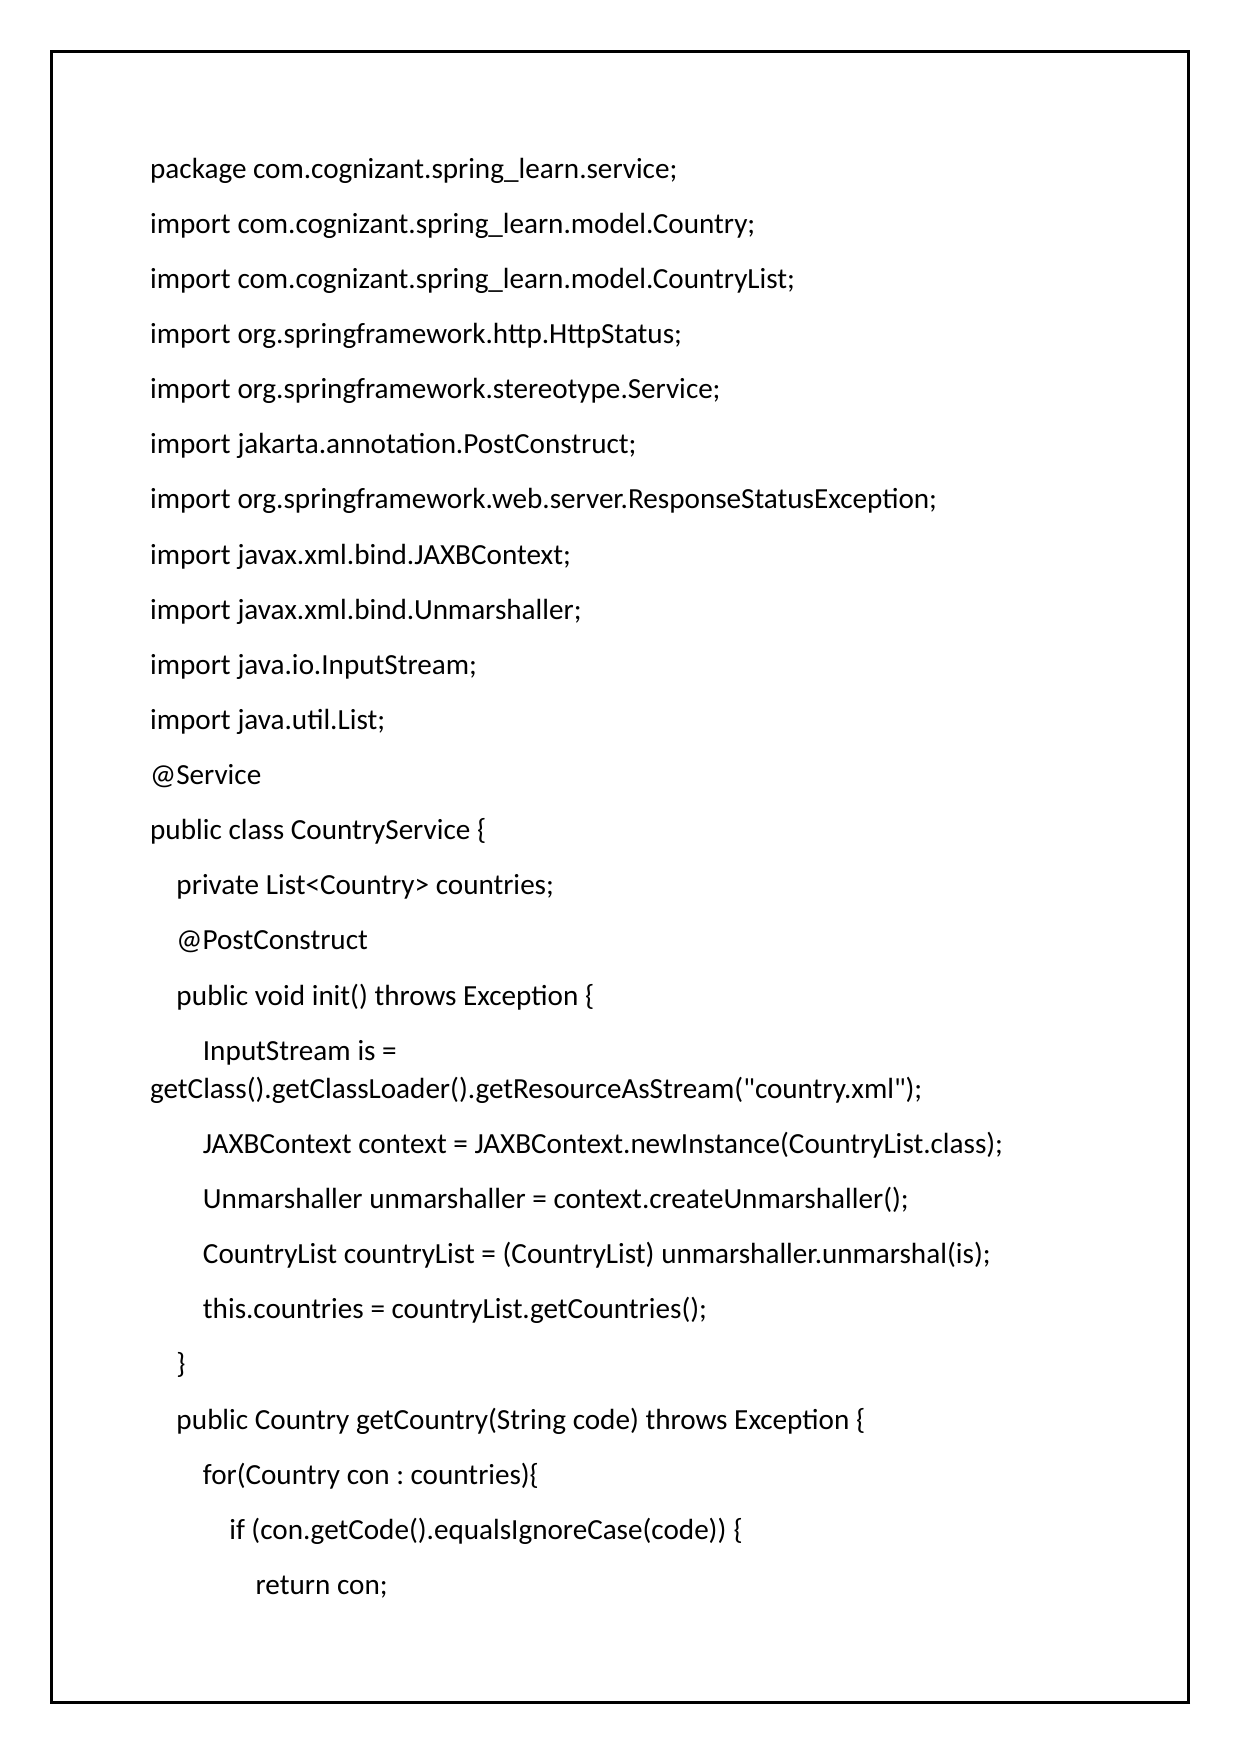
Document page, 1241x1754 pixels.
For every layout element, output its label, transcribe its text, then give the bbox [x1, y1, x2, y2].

text @PostConstruct [150, 921, 1090, 957]
text import org.springframework.http.HttpStatus; [150, 315, 1090, 351]
text InputStream is = getClass().getClassLoader().getResourceAsStream("country.xml"); [150, 1032, 1090, 1106]
text import javax.xml.bind.JAXBContext; [150, 536, 1090, 571]
text package com.cognizant.spring_learn.service; [150, 150, 1090, 186]
text import com.cognizant.spring_learn.model.Country; [150, 205, 1090, 241]
text public class CountryService { [150, 811, 1090, 847]
text CountryList countryList = (CountryList) unmarshaller.unmarshal(is); [150, 1235, 1090, 1271]
text public void init() throws Exception { [150, 977, 1090, 1012]
text import com.cognizant.spring_learn.model.CountryList; [150, 260, 1090, 296]
text import java.util.List; [150, 701, 1090, 737]
text JAXBContext context = JAXBContext.newInstance(CountryList.class); [150, 1125, 1090, 1161]
text private List<Country> countries; [150, 866, 1090, 902]
text import jakarta.annotation.PostConstruct; [150, 426, 1090, 461]
text @Service [150, 756, 1090, 792]
text import java.io.InputStream; [150, 646, 1090, 682]
text for(Country con : countries){ [150, 1456, 1090, 1491]
text import org.springframework.stereotype.Service; [150, 370, 1090, 406]
text } [150, 1346, 1090, 1381]
text return con; [150, 1566, 1090, 1602]
text import org.springframework.web.server.ResponseStatusException; [150, 481, 1090, 516]
text if (con.getCode().equalsIgnoreCase(code)) { [150, 1511, 1090, 1547]
text import javax.xml.bind.Unmarshaller; [150, 591, 1090, 626]
text this.countries = countryList.getCountries(); [150, 1291, 1090, 1326]
text public Country getCountry(String code) throws Exception { [150, 1401, 1090, 1436]
text Unmarshaller unmarshaller = context.createUnmarshaller(); [150, 1180, 1090, 1216]
